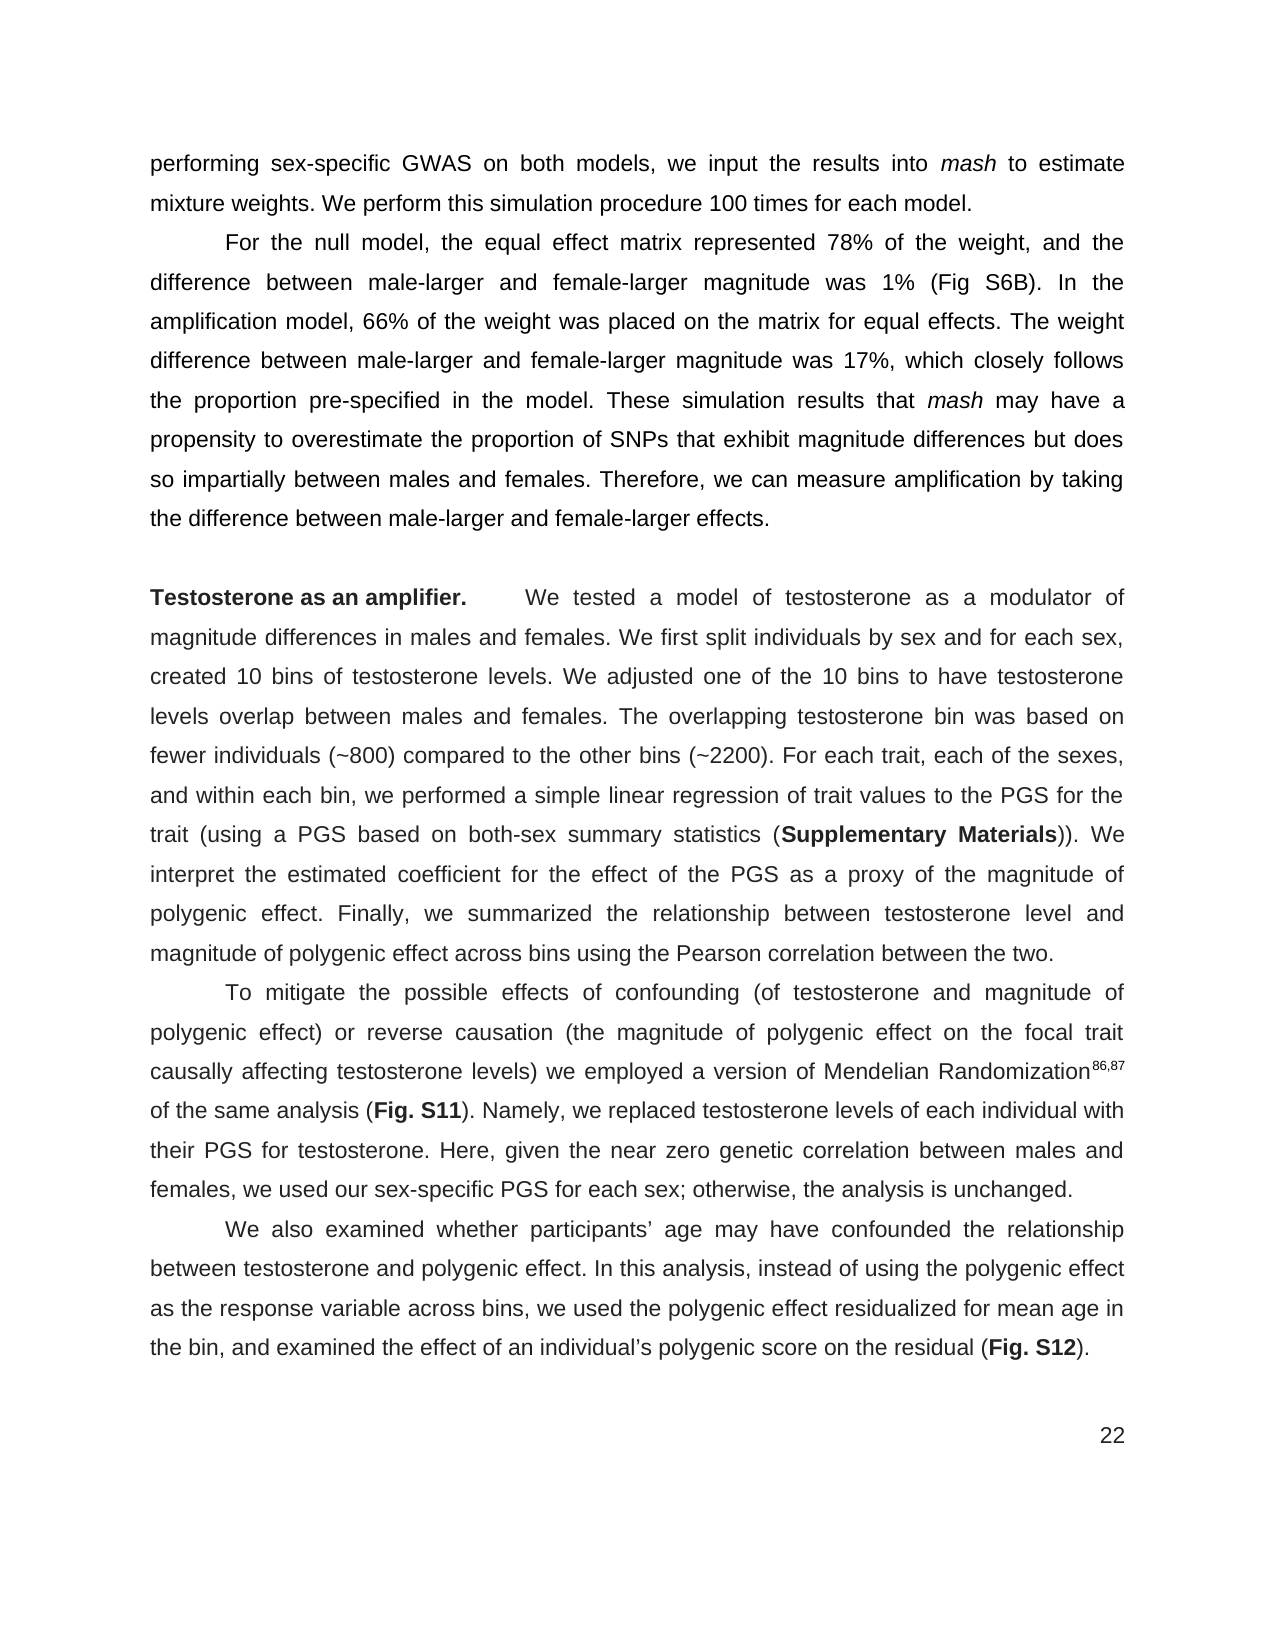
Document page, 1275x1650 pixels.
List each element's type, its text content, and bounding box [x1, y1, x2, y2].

text To mitigate the possible effects of confounding (of testosterone and magnitude of polygenic effect) or reverse causation (the magnitude of polygenic effect on the focal trait causally affecting testosterone levels) we employed a version of Mendelian Randomization of the same analysis (Fig. S11). Namely, we replaced testosterone levels of each individual with their PGS for testosterone. Here, given the near zero genetic correlation between males and females, we used our sex-specific PGS for each sex; otherwise, the analysis is unchanged. [150, 979, 1125, 1203]
text For the null model, the equal effect matrix represented 78% of the weight, and the difference between male-larger and female-larger magnitude was 1% (Fig S6B). In the amplification model, 66% of the weight was placed on the matrix for equal effects. The weight difference between male-larger and female-larger magnitude was 17%, which closely follows the proportion pre-specified in the model. These simulation results that mash may have a propensity to overestimate the proportion of SNPs that exhibit magnitude differences but does so impartially between males and females. Therefore, we can measure amplification by taking the difference between male-larger and female-larger effects. [150, 229, 1125, 532]
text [150, 150, 1125, 216]
text We also examined whether participants’ age may have confounded the relationship between testosterone and polygenic effect. In this analysis, instead of using the polygenic effect as the response variable across bins, we used the polygenic effect residualized for mean age in the bin, and examined the effect of an individual’s polygenic score on the residual (Fig. S12). [150, 1216, 1125, 1361]
text Testosterone as an amplifier. We tested a model of testosterone as a modulator of magnitude differences in males and females. We first split individuals by sex and for each sex, created 10 bins of testosterone levels. We adjusted one of the 10 bins to have testosterone levels overlap between males and females. The overlapping testosterone bin was based on fewer individuals (~800) compared to the other bins (~2200). For each trait, each of the sexes, and within each bin, we performed a simple linear regression of trait values to the PGS for the trait (using a PGS based on both-sex summary statistics (Supplementary Materials)). We interpret the estimated coefficient for the effect of the PGS as a proxy of the magnitude of polygenic effect. Finally, we summarized the relationship between testosterone level and magnitude of polygenic effect across bins using the Pearson correlation between the two. [150, 584, 1125, 966]
